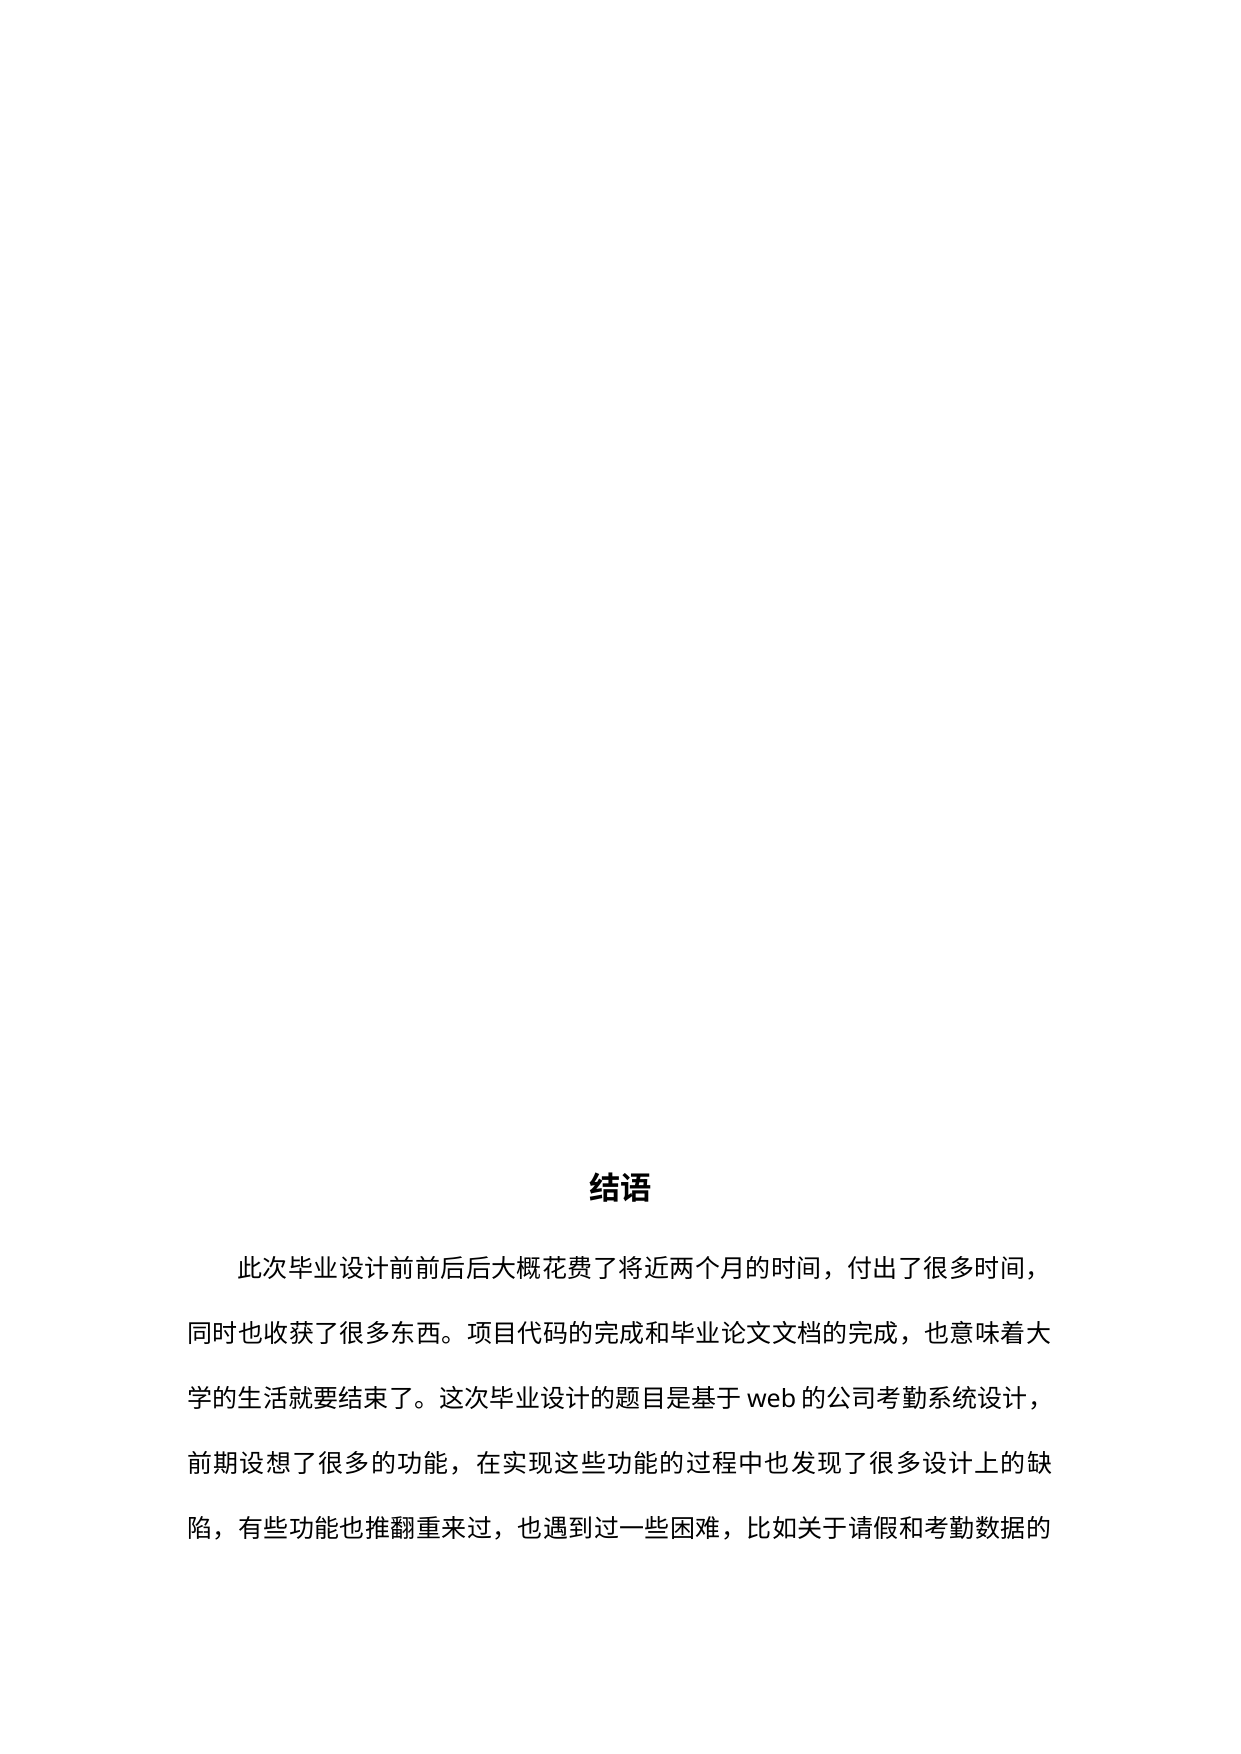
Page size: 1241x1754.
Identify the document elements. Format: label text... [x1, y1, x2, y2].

text 结语 [187, 1153, 1053, 1218]
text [187, 1234, 1053, 1559]
